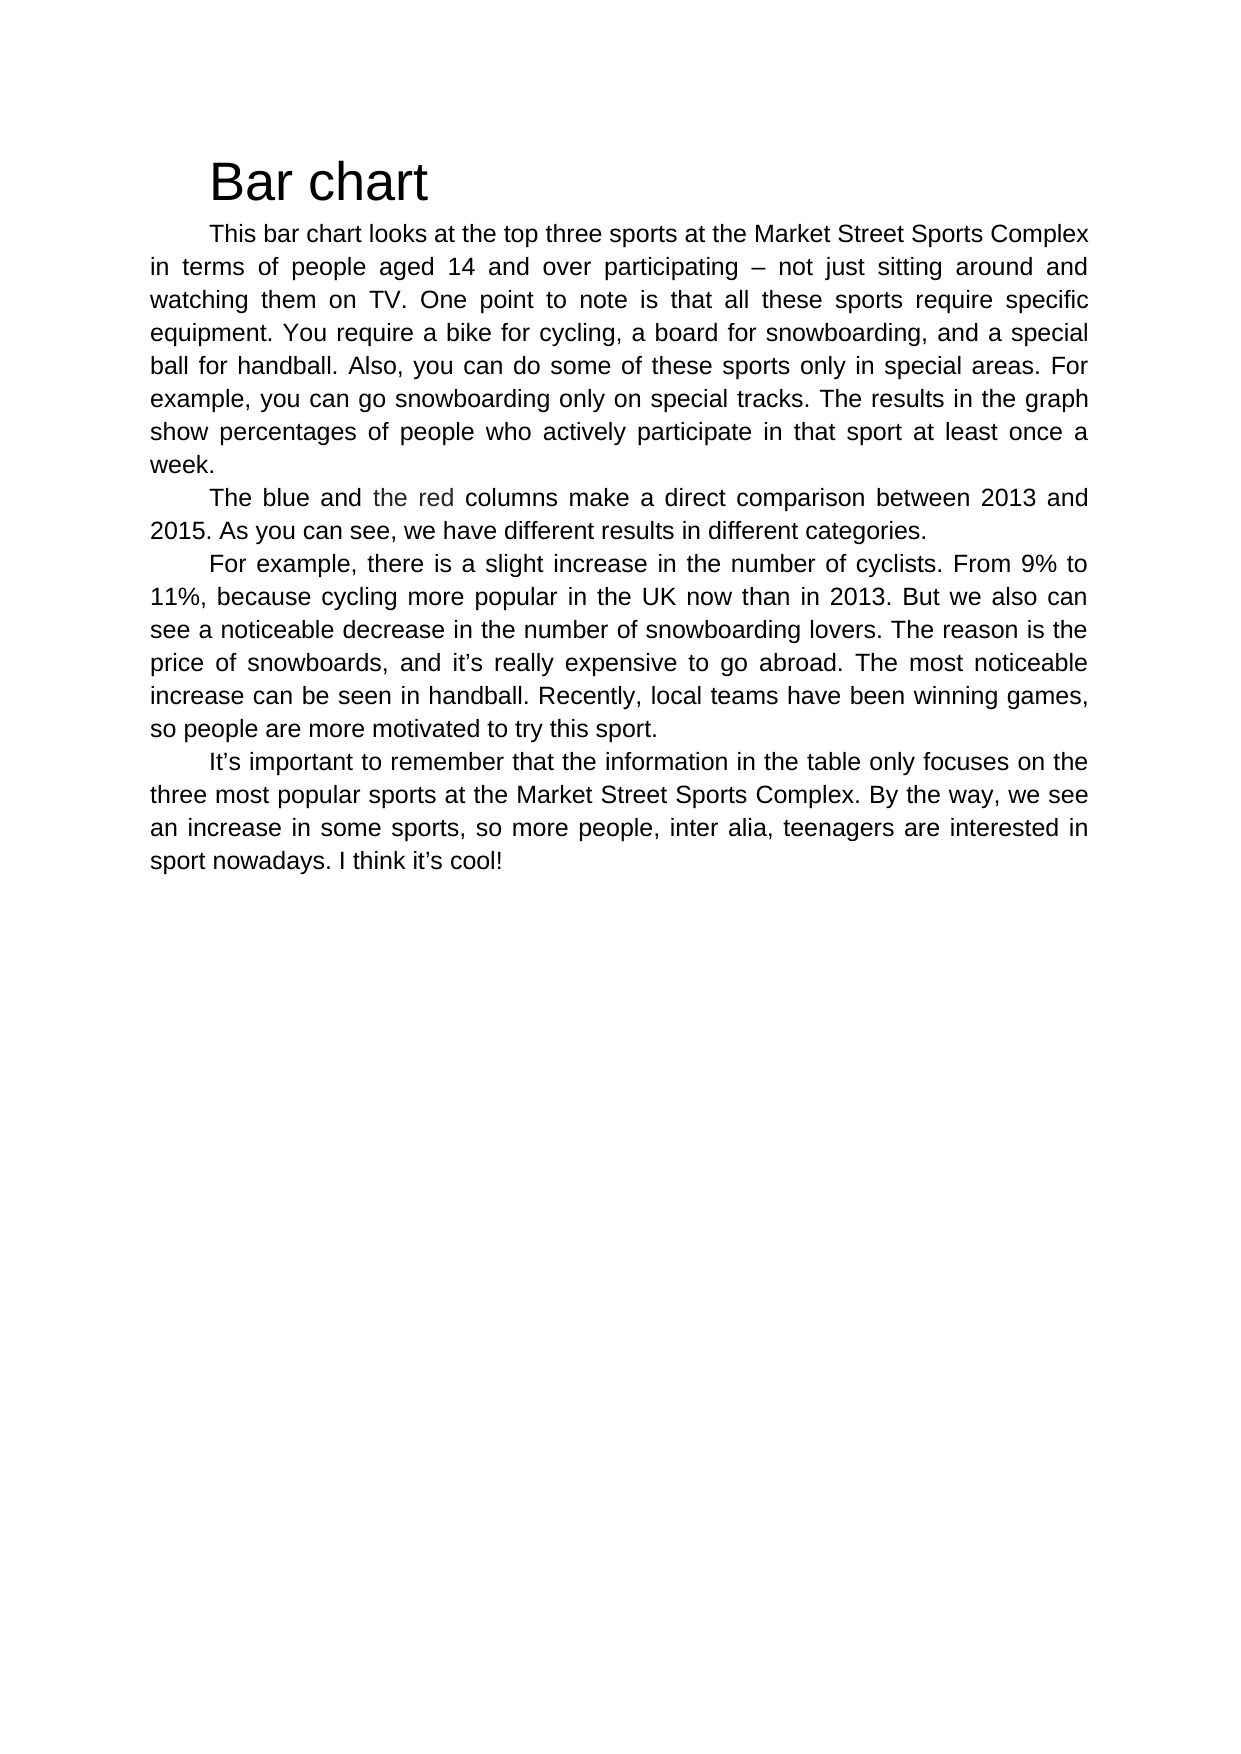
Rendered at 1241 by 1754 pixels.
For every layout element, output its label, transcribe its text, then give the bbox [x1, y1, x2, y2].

text This bar chart looks at the top three sports at the Market Street Sports Complex in terms of people aged 14 and over participating – not just sitting around and watching them on TV. One point to note is that all these sports require specific equipment. You require a bike for cycling, a board for snowboarding, and a special ball for handball. Also, you can do some of these sports only in special areas. For example, you can go snowboarding only on special tracks. The results in the graph show percentages of people who actively participate in that sport at least once a week. [150, 218, 1090, 478]
title Bar chart [150, 150, 1090, 212]
text For example, there is a slight increase in the number of cyclists. From 9% to 11%, because cycling more popular in the UK now than in 2013. But we also can see a noticeable decrease in the number of snowboarding lovers. The reason is the price of snowboards, and it’s really expensive to go abroad. The most noticeable increase can be seen in handball. Recently, local teams have been winning games, so people are more motivated to try this sport. [150, 549, 1090, 743]
text It’s important to remember that the information in the table only focuses on the three most popular sports at the Market Street Sports Complex. By the way, we see an increase in some sports, so more people, inter alia, teenagers are interested in sport nowadays. I think it’s cool! [150, 747, 1090, 875]
text The blue and the red columns make a direct comparison between 2013 and 2015. As you can see, we have different results in different categories. [150, 483, 1090, 544]
